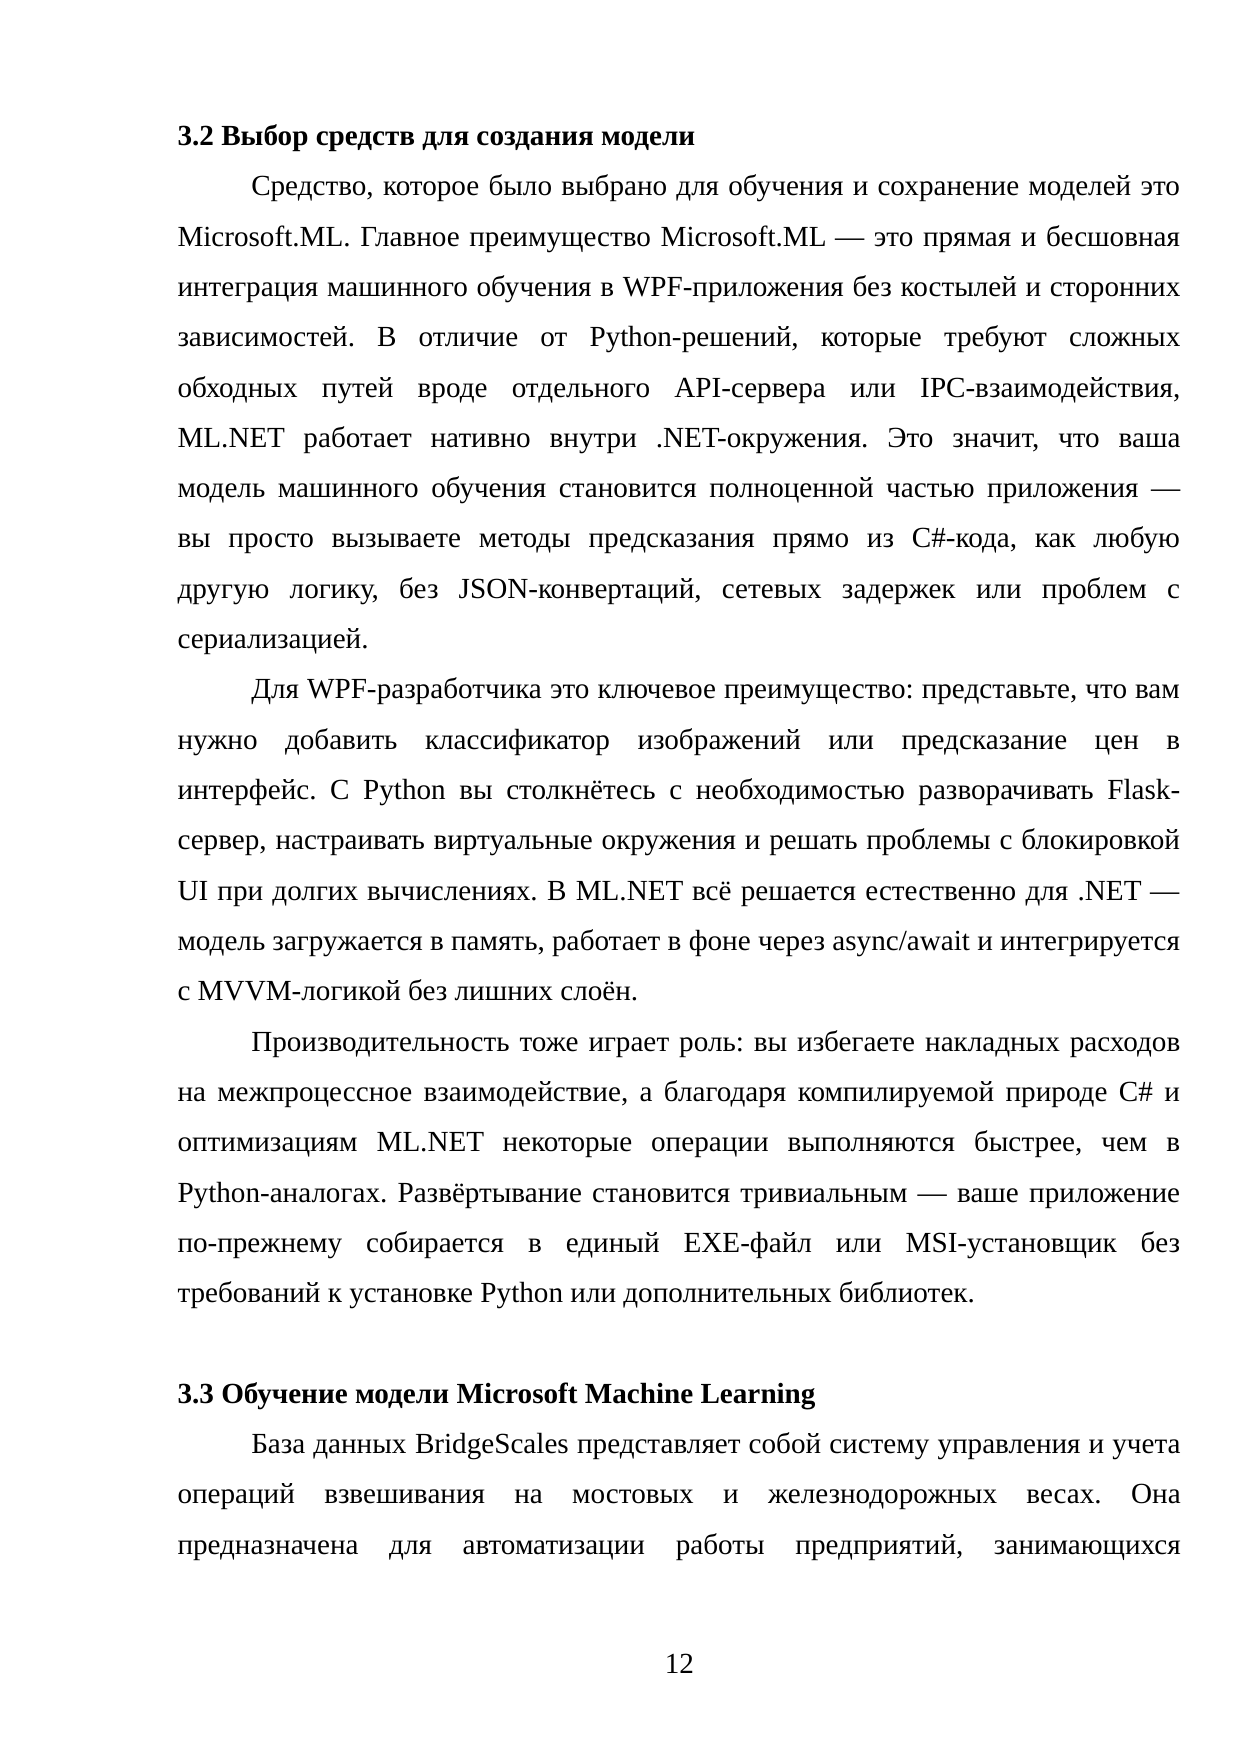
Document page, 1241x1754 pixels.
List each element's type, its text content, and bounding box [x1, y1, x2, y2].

text Для WPF-разработчика это ключевое преимущество: представьте, что вам нужно добавить классификатор изображений или предсказание цен в интерфейс. С Python вы столкнётесь с необходимостью разворачивать Flask-сервер, настраивать виртуальные окружения и решать проблемы с блокировкой UI при долгих вычислениях. В ML.NET всё решается естественно для .NET — модель загружается в память, работает в фоне через async/await и интегрируется с MVVM-логикой без лишних слоён. [177, 672, 1181, 1007]
text Производительность тоже играет роль: вы избегаете накладных расходов на межпроцессное взаимодействие, а благодаря компилируемой природе C# и оптимизациям ML.NET некоторые операции выполняются быстрее, чем в Python-аналогах. Развёртывание становится тривиальным — ваше приложение по-прежнему собирается в единый EXE-файл или MSI-установщик без требований к установке Python или дополнительных библиотек. [177, 1024, 1181, 1309]
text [177, 1426, 1181, 1560]
subtitle 3.3 Обучение модели Microsoft Machine Learning [177, 1376, 1181, 1409]
subtitle 3.2 Выбор средств для создания модели [177, 118, 1181, 152]
text Средство, которое было выбрано для обучения и сохранение моделей это Microsoft.ML. Главное преимущество Microsoft.ML — это прямая и бесшовная интеграция машинного обучения в WPF-приложения без костылей и сторонних зависимостей. В отличие от Python-решений, которые требуют сложных обходных путей вроде отдельного API-сервера или IPC-взаимодействия, ML.NET работает нативно внутри .NET-окружения. Это значит, что ваша модель машинного обучения становится полноценной частью приложения — вы просто вызываете методы предсказания прямо из C#-кода, как любую другую логику, без JSON-конвертаций, сетевых задержек или проблем с сериализацией. [177, 168, 1181, 655]
